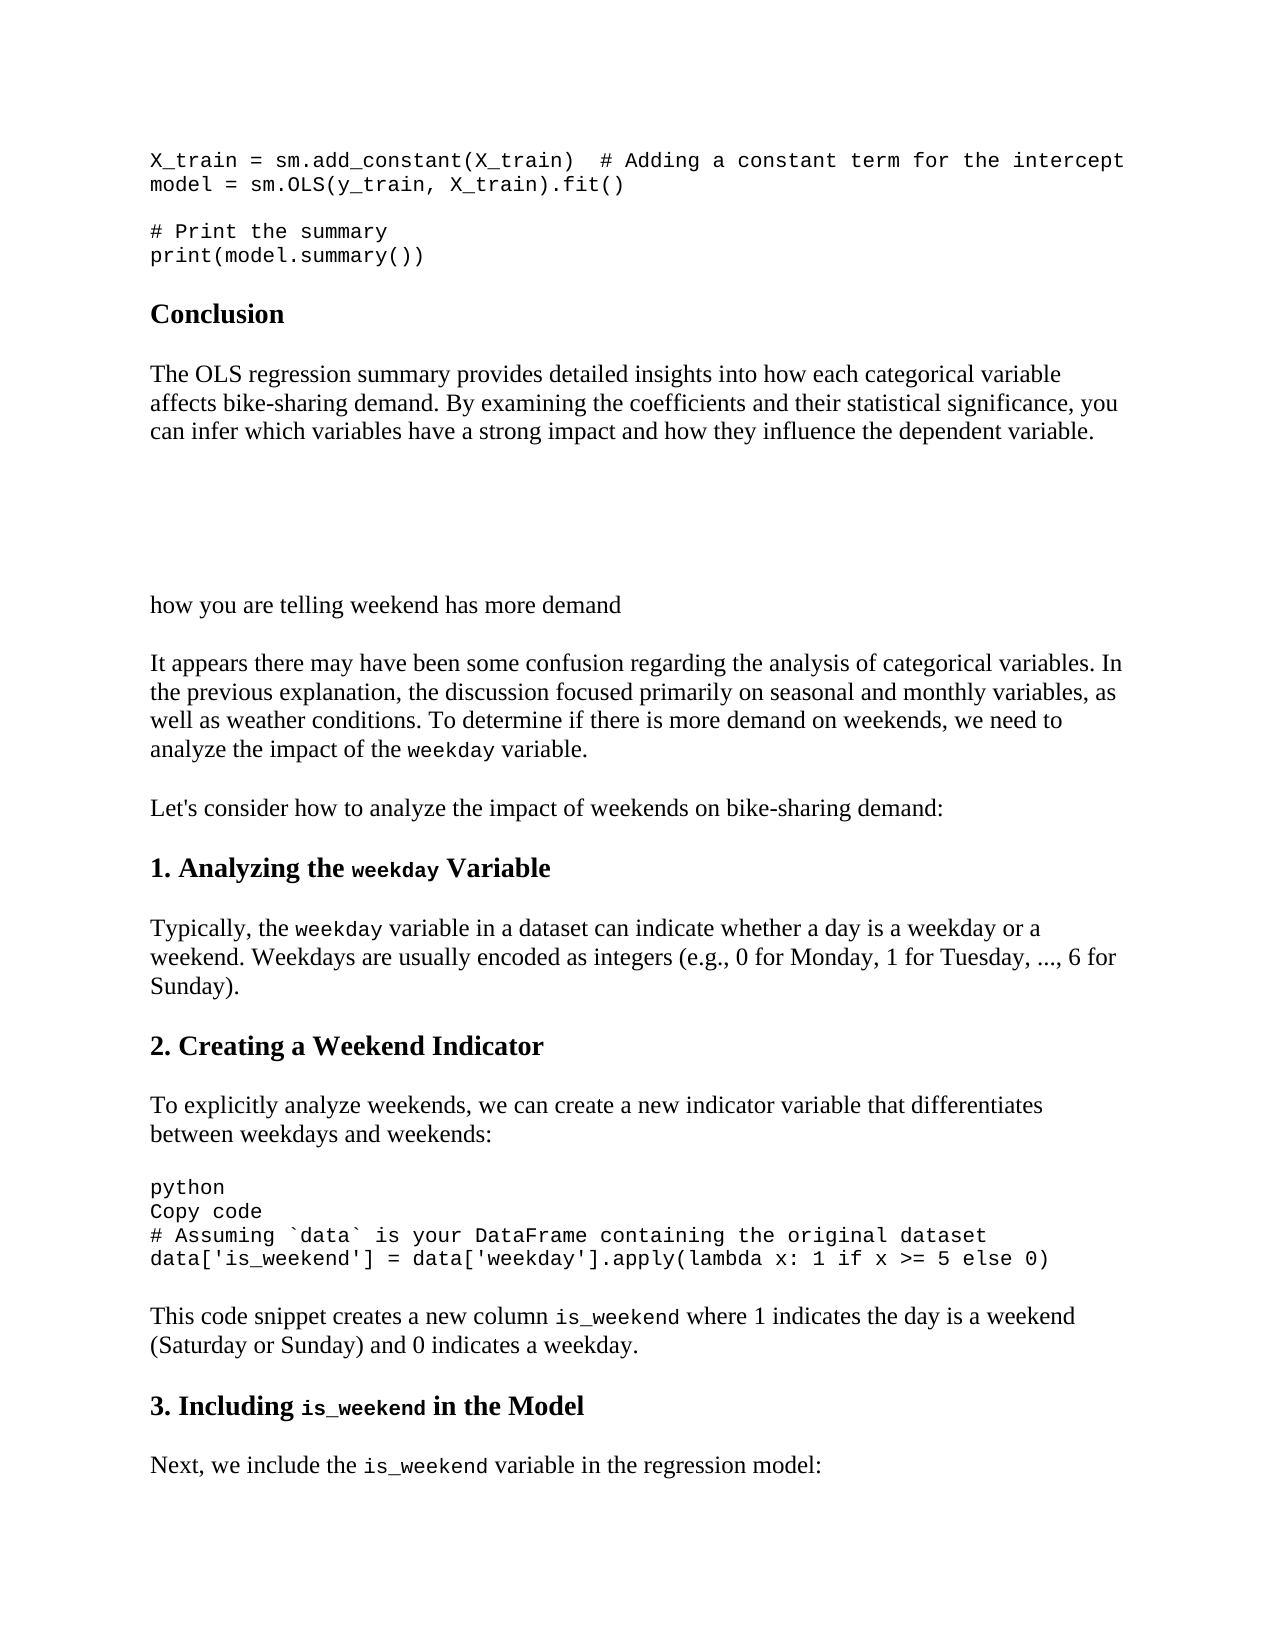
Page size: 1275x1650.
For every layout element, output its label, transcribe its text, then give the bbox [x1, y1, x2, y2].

text # Assuming `data` is your DataFrame containing the original dataset [150, 1224, 1125, 1248]
text # Print the summary [150, 221, 1125, 244]
text 2. Creating a Weekend Indicator [150, 1029, 1125, 1061]
text data['is_weekend'] = data['weekday'].apply(lambda x: 1 if x >= 5 else 0) [150, 1248, 1125, 1272]
text print(model.summary()) [150, 244, 1125, 268]
text Next, we include the is_weekend variable in the regression model: [150, 1450, 1125, 1480]
text python [150, 1177, 1125, 1201]
text Let's consider how to analyze the impact of weekends on bike-sharing demand: [150, 793, 1125, 822]
text It appears there may have been some confusion regarding the analysis of categorical variables. In the previous explanation, the discussion focused primarily on seasonal and monthly variables, as well as weather conditions. To determine if there is more demand on weekends, we need to analyze the impact of the weekday variable. [150, 648, 1125, 764]
text The OLS regression summary provides detailed insights into how each categorical variable affects bike-sharing demand. By examining the coefficients and their statistical significance, you can infer which variables have a strong impact and how they influence the dependent variable. [150, 359, 1125, 445]
text Typically, the weekday variable in a dataset can indicate whether a day is a weekday or a weekend. Weekdays are usually encoded as integers (e.g., 0 for Monday, 1 for Tuesday, ..., 6 for Sunday). [150, 913, 1125, 1000]
text This code snippet creates a new column is_weekend where 1 indicates the day is a weekend (Saturday or Sunday) and 0 indicates a weekday. [150, 1301, 1125, 1359]
text how you are telling weekend has more demand [150, 590, 1125, 619]
text Conclusion [150, 297, 1125, 330]
text 3. Including is_weekend in the Model [150, 1388, 1125, 1421]
text X_train = sm.add_constant(X_train) # Adding a constant term for the intercept [150, 150, 1125, 174]
text Copy code [150, 1201, 1125, 1224]
text 1. Analyzing the weekday Variable [150, 851, 1125, 884]
text model = sm.OLS(y_train, X_train).fit() [150, 174, 1125, 197]
text To explicitly analyze weekends, we can create a new indicator variable that differentiates between weekdays and weekends: [150, 1091, 1125, 1148]
